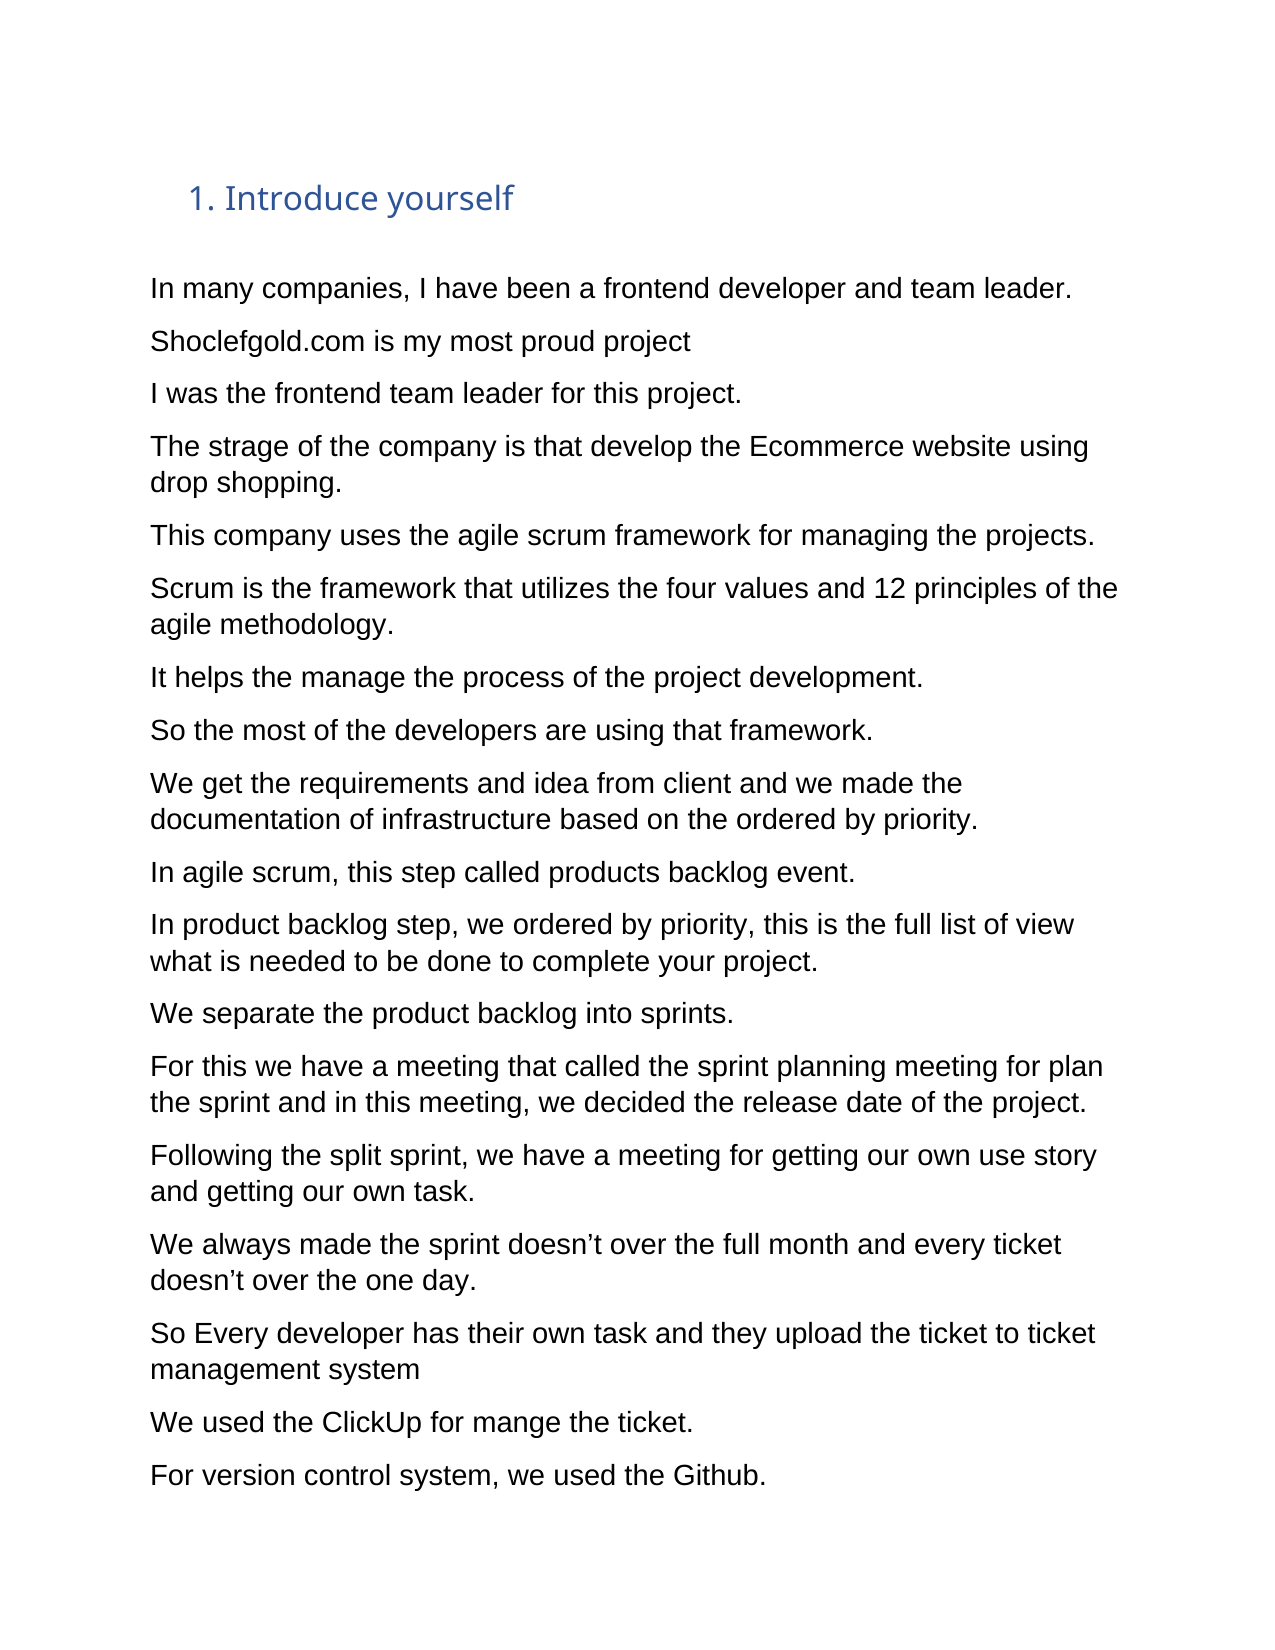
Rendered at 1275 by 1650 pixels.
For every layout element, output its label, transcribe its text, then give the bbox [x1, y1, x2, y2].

text The strage of the company is that develop the Ecommerce website using drop shopping. [150, 429, 1125, 499]
text In product backlog step, we ordered by priority, this is the full list of view what is needed to be done to complete your project. [150, 907, 1125, 977]
subtitle Introduce yourself [187, 175, 1125, 220]
text Shoclefgold.com is my most proud project [150, 324, 1125, 357]
text In many companies, I have been a frontend developer and team leader. [150, 271, 1125, 304]
text We separate the product backlog into sprints. [150, 996, 1125, 1030]
text This company uses the agile scrum framework for managing the projects. [150, 518, 1125, 552]
text So Every developer has their own task and they upload the ticket to ticket management system [150, 1316, 1125, 1386]
text We get the requirements and idea from client and we made the documentation of infrastructure based on the ordered by priority. [150, 766, 1125, 835]
text We always made the sprint doesn’t over the full month and every ticket doesn’t over the one day. [150, 1227, 1125, 1297]
text So the most of the developers are using that framework. [150, 713, 1125, 746]
text I was the frontend team leader for this project. [150, 376, 1125, 410]
text For version control system, we used the Github. [150, 1458, 1125, 1491]
text In agile scrum, this step called products backlog event. [150, 854, 1125, 888]
text We used the ClickUp for mange the ticket. [150, 1405, 1125, 1438]
text Following the split sprint, we have a meeting for getting our own use story and getting our own task. [150, 1138, 1125, 1208]
text For this we have a meeting that called the sprint planning meeting for plan the sprint and in this meeting, we decided the release date of the project. [150, 1049, 1125, 1119]
text It helps the manage the process of the project development. [150, 660, 1125, 693]
text Scrum is the framework that utilizes the four values and 12 principles of the agile methodology. [150, 571, 1125, 641]
